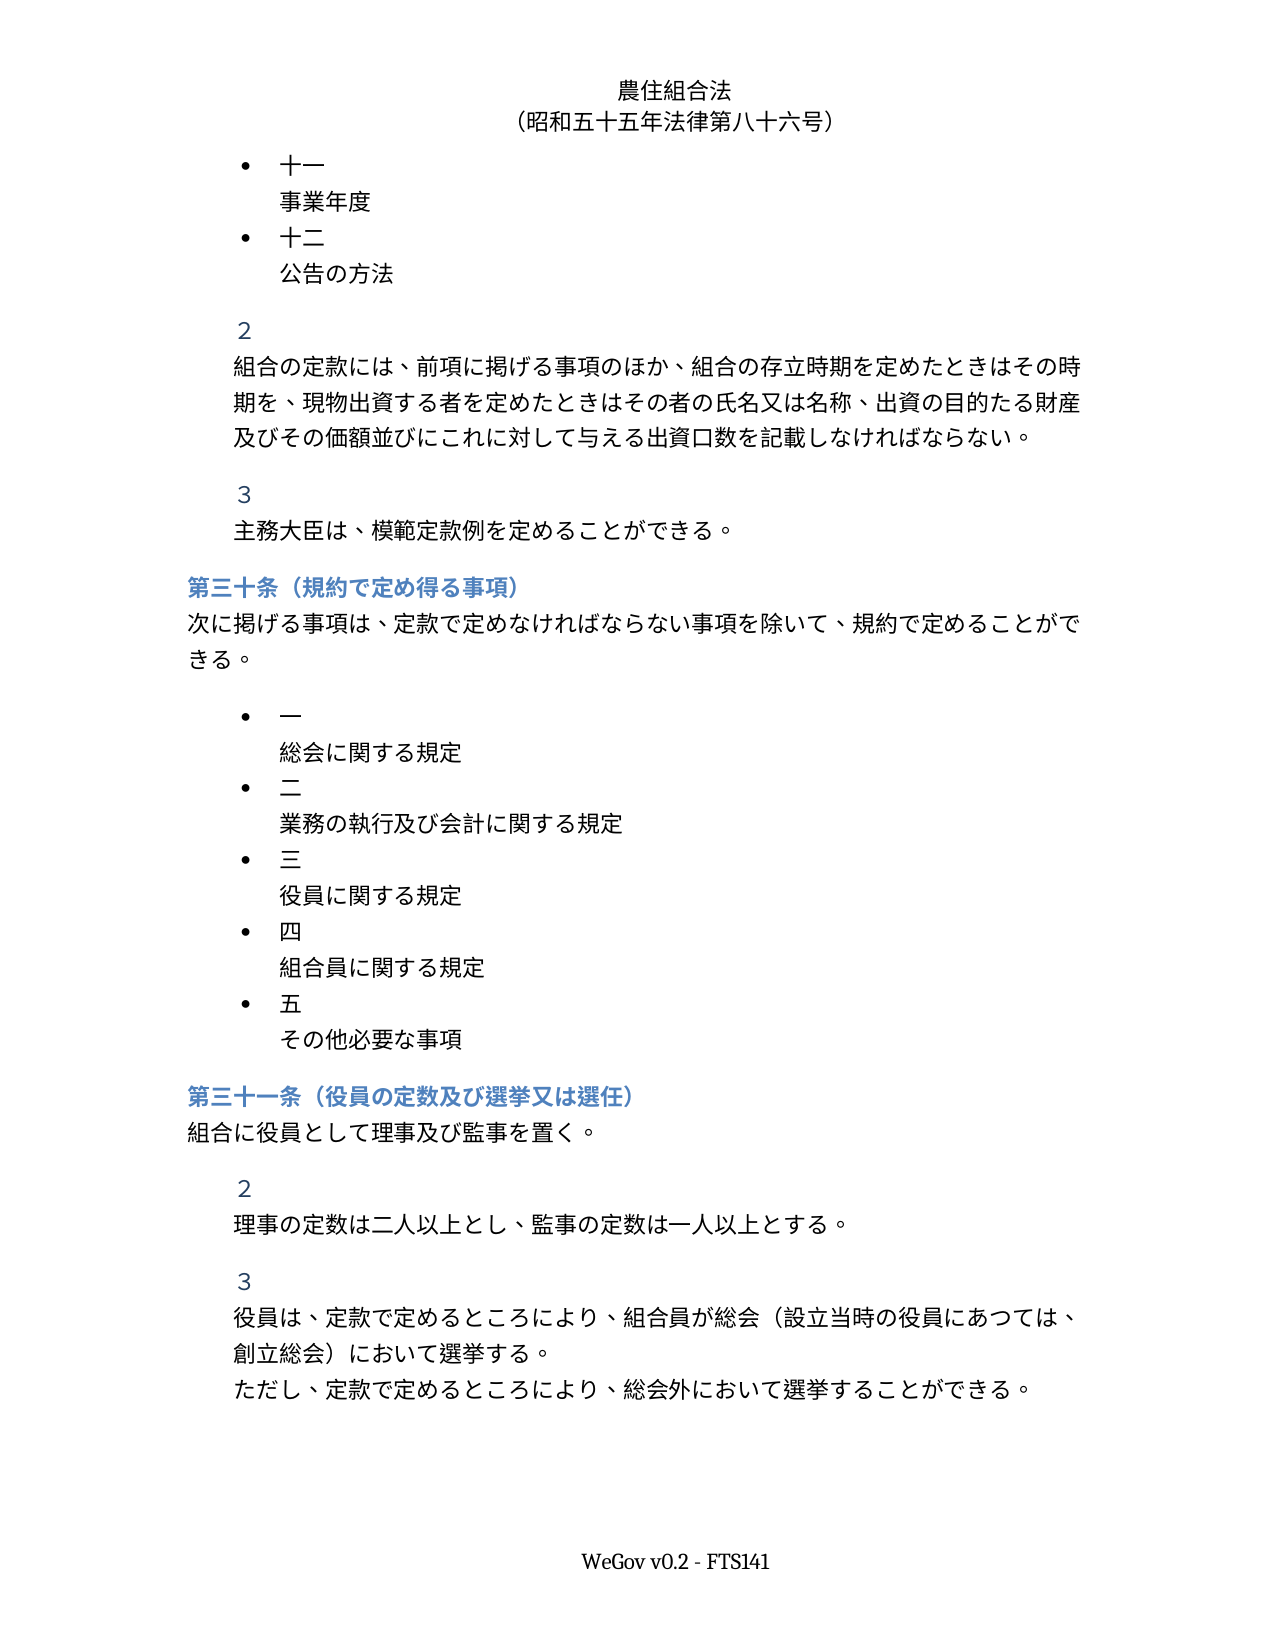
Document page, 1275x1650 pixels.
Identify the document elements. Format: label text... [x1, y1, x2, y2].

subtitle ２ [233, 1173, 1087, 1205]
text 組合の定款には、前項に掲げる事項のほか、組合の存立時期を定めたときはその時期を、現物出資する者を定めたときはその者の氏名又は名称、出資の目的たる財産及びその価額並びにこれに対して与える出資口数を記載しなければならない。 [233, 351, 1087, 454]
text 役員は、定款で定めるところにより、組合員が総会（設立当時の役員にあつては、創立総会）において選挙する。 ただし、定款で定めるところにより、総会外において選挙することができる。 [233, 1302, 1087, 1405]
list 三 役員に関する規定 [242, 844, 1087, 911]
list 十二 公告の方法 [242, 222, 1087, 289]
subtitle 第三十条（規約で定め得る事項） [187, 572, 1087, 603]
list 四 組合員に関する規定 [242, 916, 1087, 983]
text 組合に役員として理事及び監事を置く。 [187, 1117, 1087, 1148]
text 次に掲げる事項は、定款で定めなければならない事項を除いて、規約で定めることができる。 [187, 608, 1087, 675]
list 十一 事業年度 [242, 150, 1087, 217]
subtitle ３ [233, 1266, 1087, 1297]
subtitle ３ [233, 479, 1087, 510]
list 五 その他必要な事項 [242, 988, 1087, 1055]
subtitle ２ [233, 314, 1087, 346]
list 一 総会に関する規定 [242, 701, 1087, 768]
list 二 業務の執行及び会計に関する規定 [242, 772, 1087, 839]
text 主務大臣は、模範定款例を定めることができる。 [233, 515, 1087, 546]
subtitle 第三十一条（役員の定数及び選挙又は選任） [187, 1081, 1087, 1112]
text 理事の定数は二人以上とし、監事の定数は一人以上とする。 [233, 1209, 1087, 1241]
